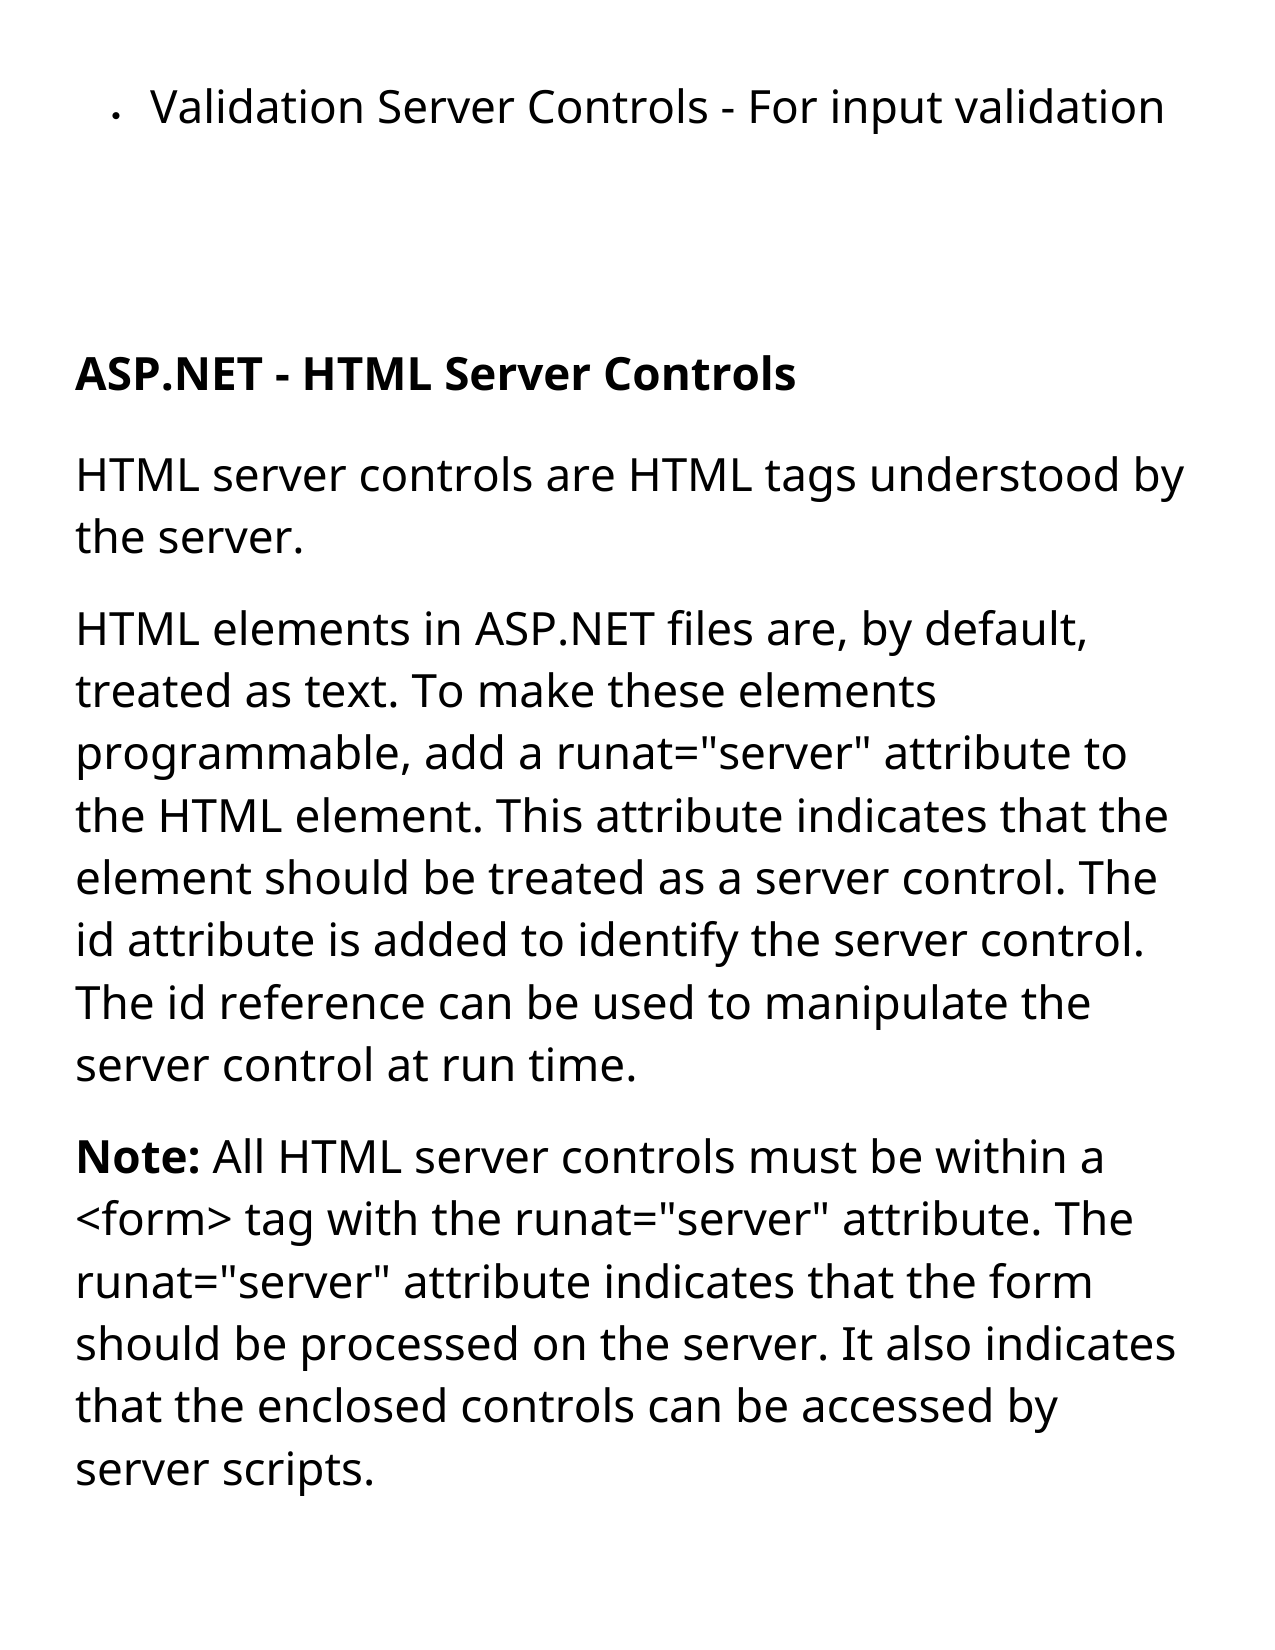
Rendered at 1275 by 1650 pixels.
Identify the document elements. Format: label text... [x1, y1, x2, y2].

text HTML elements in ASP.NET files are, by default, treated as text. To make these elements programmable, add a runat="server" attribute to the HTML element. This attribute indicates that the element should be treated as a server control. The id attribute is added to identify the server control. The id reference can be used to manipulate the server control at run time. [75, 596, 1200, 1095]
list Validation Server Controls - For input validation [112, 75, 1200, 137]
subtitle ASP.NET - HTML Server Controls [75, 341, 1200, 403]
text Note: All HTML server controls must be within a <form> tag with the runat="server" attribute. The runat="server" attribute indicates that the form should be processed on the server. It also indicates that the enclosed controls can be accessed by server scripts. [75, 1124, 1200, 1499]
text HTML server controls are HTML tags understood by the server. [75, 442, 1200, 567]
